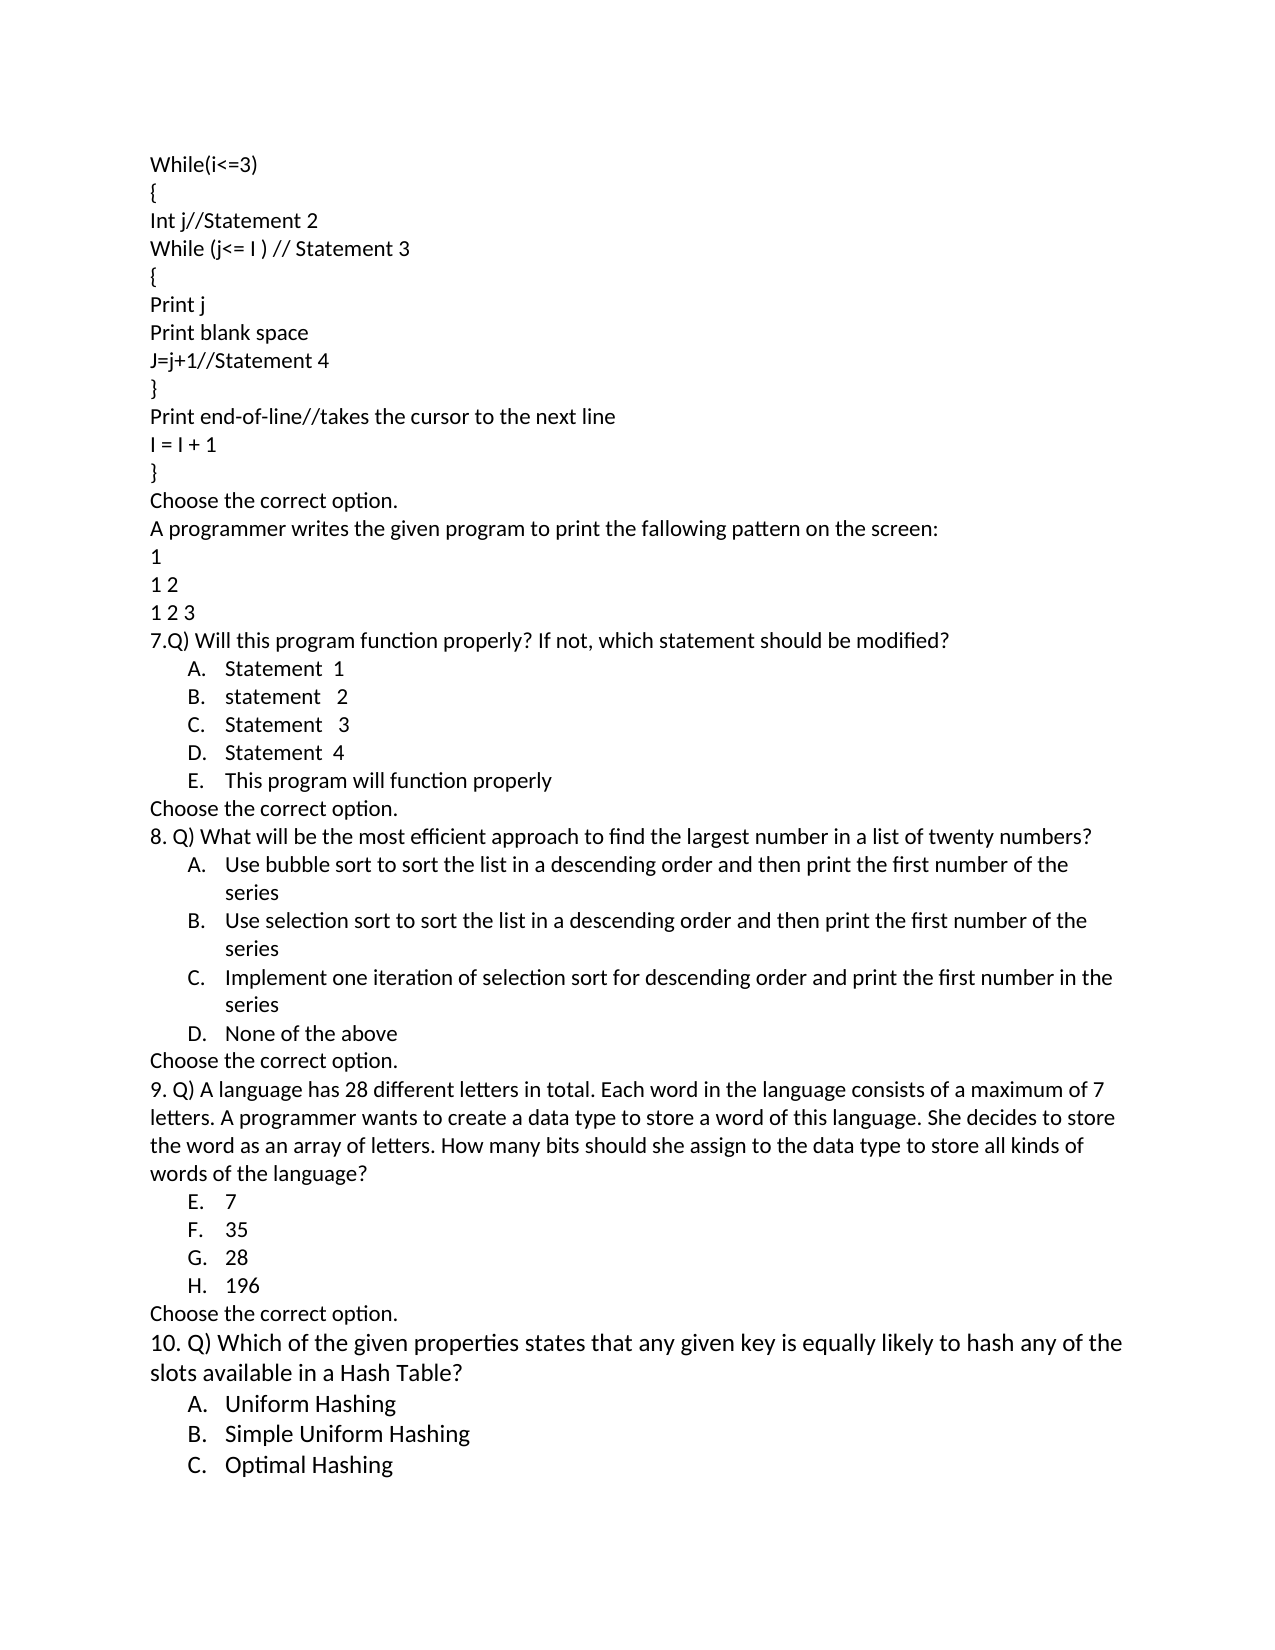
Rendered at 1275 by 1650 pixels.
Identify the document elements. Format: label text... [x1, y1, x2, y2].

list Simple Uniform Hashing [187, 1418, 1125, 1449]
text Choose the correct option. [150, 1299, 1125, 1327]
list Statement 1 [187, 654, 1125, 682]
text Print j [150, 290, 1125, 318]
list Implement one iteration of selection sort for descending order and print the first number in the series [187, 963, 1125, 1019]
text Print blank space [150, 318, 1125, 346]
list Use selection sort to sort the list in a descending order and then print the first number of the series [187, 907, 1125, 963]
list This program will function properly [187, 766, 1125, 794]
text 10. Q) Which of the given properties states that any given key is equally likely to hash any of the slots available in a Hash Table? [150, 1327, 1125, 1388]
list 7 [187, 1187, 1125, 1215]
list Use bubble sort to sort the list in a descending order and then print the first number of the series [187, 851, 1125, 907]
text A programmer writes the given program to print the fallowing pattern on the screen: [150, 514, 1125, 542]
list 35 [187, 1215, 1125, 1243]
text J=j+1//Statement 4 [150, 346, 1125, 374]
text Print end-of-line//takes the cursor to the next line [150, 402, 1125, 430]
list Statement 4 [187, 738, 1125, 766]
list Uniform Hashing [187, 1388, 1125, 1418]
text { [150, 262, 1125, 290]
text I = I + 1 [150, 430, 1125, 458]
text } [150, 458, 1125, 486]
text 8. Q) What will be the most efficient approach to find the largest number in a list of twenty numbers? [150, 822, 1125, 851]
text Choose the correct option. [150, 486, 1125, 514]
text Choose the correct option. [150, 794, 1125, 822]
list Optimal Hashing [187, 1449, 1125, 1479]
text 7.Q) Will this program function properly? If not, which statement should be modified? [150, 626, 1125, 654]
text } [150, 374, 1125, 402]
list 28 [187, 1243, 1125, 1271]
text { [150, 178, 1125, 206]
text Choose the correct option. [150, 1047, 1125, 1075]
text While (j<= I ) // Statement 3 [150, 234, 1125, 262]
text Int j//Statement 2 [150, 206, 1125, 234]
list None of the above [187, 1019, 1125, 1047]
list 196 [187, 1271, 1125, 1299]
text 1 2 3 [150, 598, 1125, 626]
text 1 [150, 542, 1125, 570]
text 9. Q) A language has 28 different letters in total. Each word in the language consists of a maximum of 7 letters. A programmer wants to create a data type to store a word of this language. She decides to store the word as an array of letters. How many bits should she assign to the data type to store all kinds of words of the language? [150, 1075, 1125, 1187]
text 1 2 [150, 570, 1125, 598]
list Statement 3 [187, 710, 1125, 738]
list statement 2 [187, 682, 1125, 710]
text While(i<=3) [150, 150, 1125, 178]
